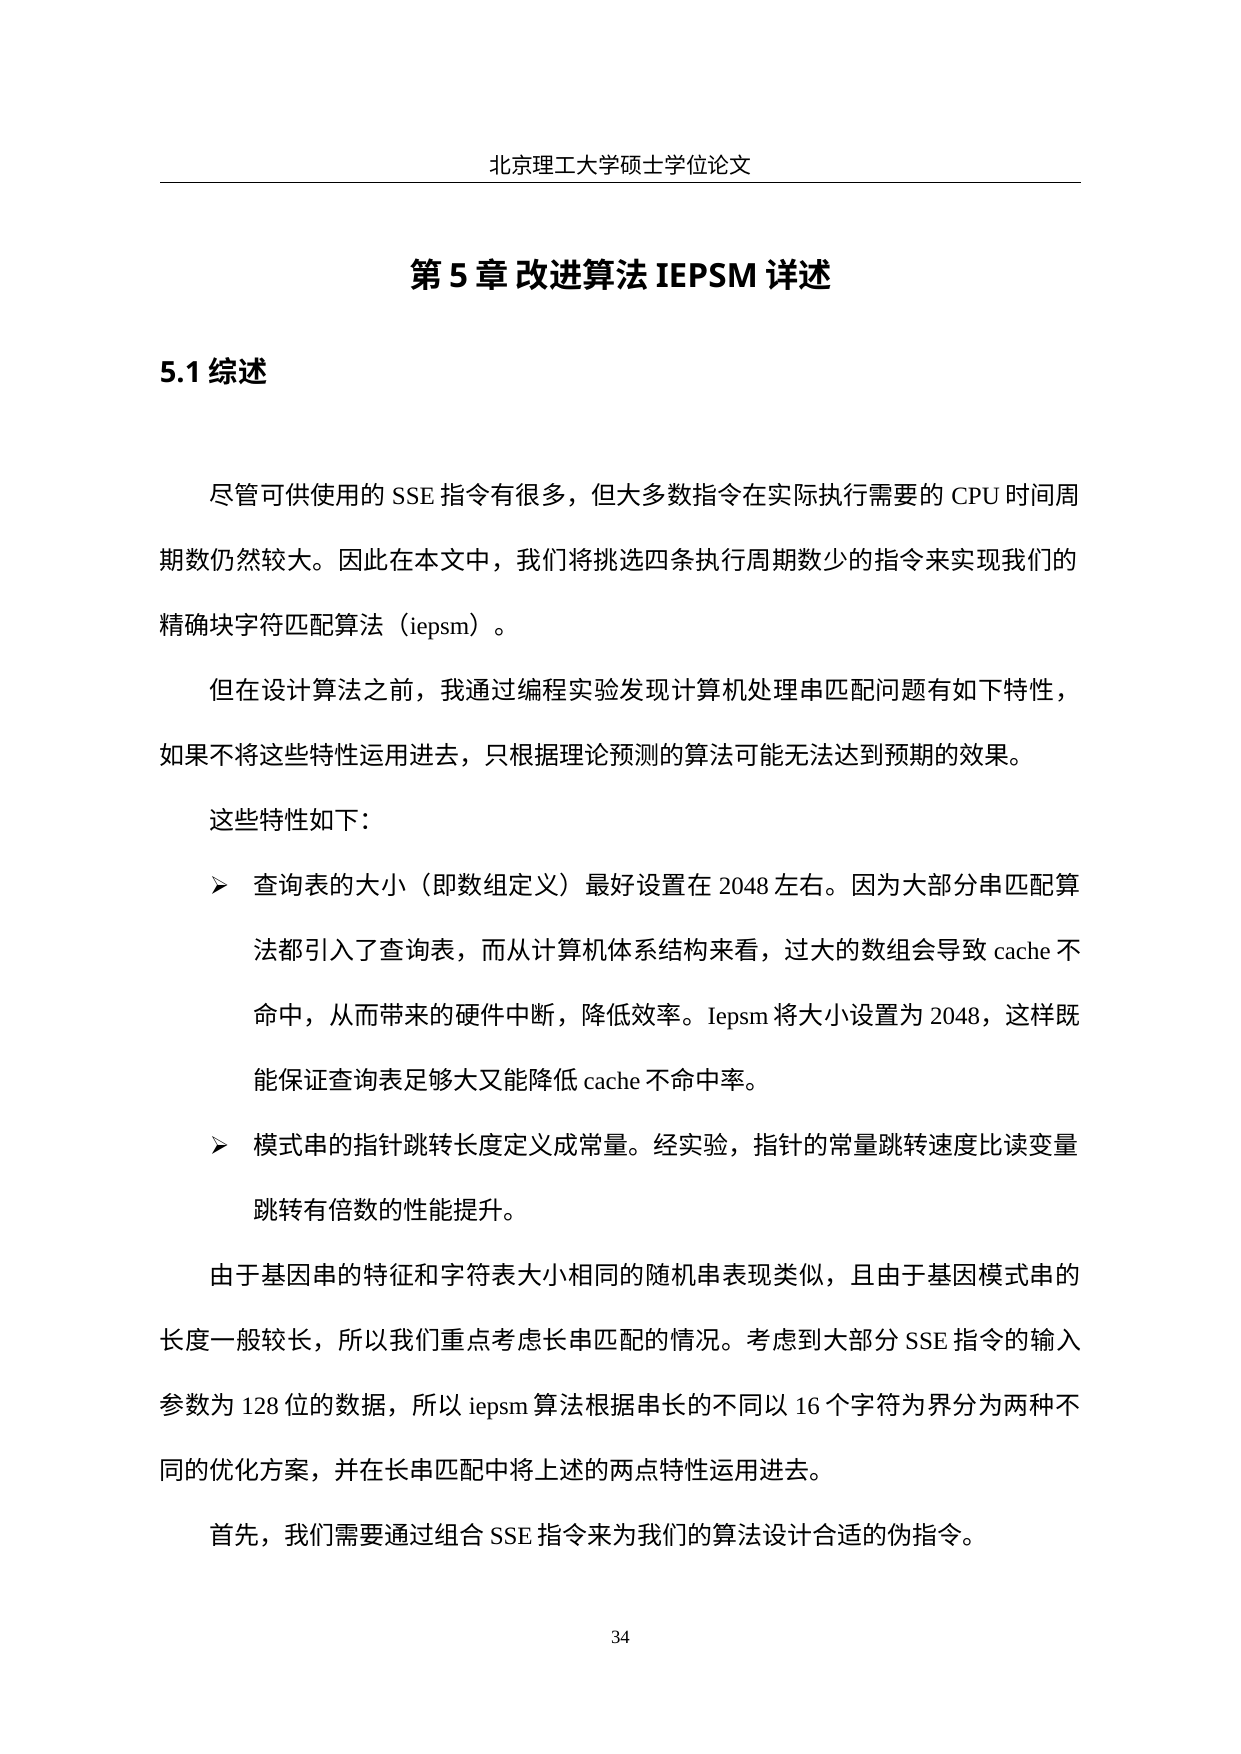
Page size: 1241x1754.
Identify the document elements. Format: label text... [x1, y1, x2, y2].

text 这些特性如下： [159, 786, 1081, 851]
subtitle 5.1 综述 [159, 338, 1081, 403]
text 首先，我们需要通过组合SSE指令来为我们的算法设计合适的伪指令。 [159, 1501, 1081, 1566]
text 第5章 改进算法IEPSM详述 [159, 240, 1081, 305]
list 查询表的大小（即数组定义）最好设置在2048左右。因为大部分串匹配算法都引入了查询表，而从计算机体系结构来看，过大的数组会导致cache不命中，从而带来的硬件中断，降低效率。Iepsm将大小设置为2048，这样既能保证查询表足够大又能降低cache不命中率。 [209, 851, 1081, 1111]
text 由于基因串的特征和字符表大小相同的随机串表现类似，且由于基因模式串的长度一般较长，所以我们重点考虑长串匹配的情况。考虑到大部分SSE指令的输入参数为128位的数据，所以iepsm算法根据串长的不同以16个字符为界分为两种不同的优化方案，并在长串匹配中将上述的两点特性运用进去。 [159, 1241, 1081, 1501]
text 尽管可供使用的SSE指令有很多，但大多数指令在实际执行需要的CPU时间周期数仍然较大。因此在本文中，我们将挑选四条执行周期数少的指令来实现我们的精确块字符匹配算法（iepsm）。 [159, 461, 1081, 656]
list 模式串的指针跳转长度定义成常量。经实验，指针的常量跳转速度比读变量跳转有倍数的性能提升。 [209, 1111, 1081, 1241]
text 但在设计算法之前，我通过编程实验发现计算机处理串匹配问题有如下特性，如果不将这些特性运用进去，只根据理论预测的算法可能无法达到预期的效果。 [159, 656, 1081, 786]
